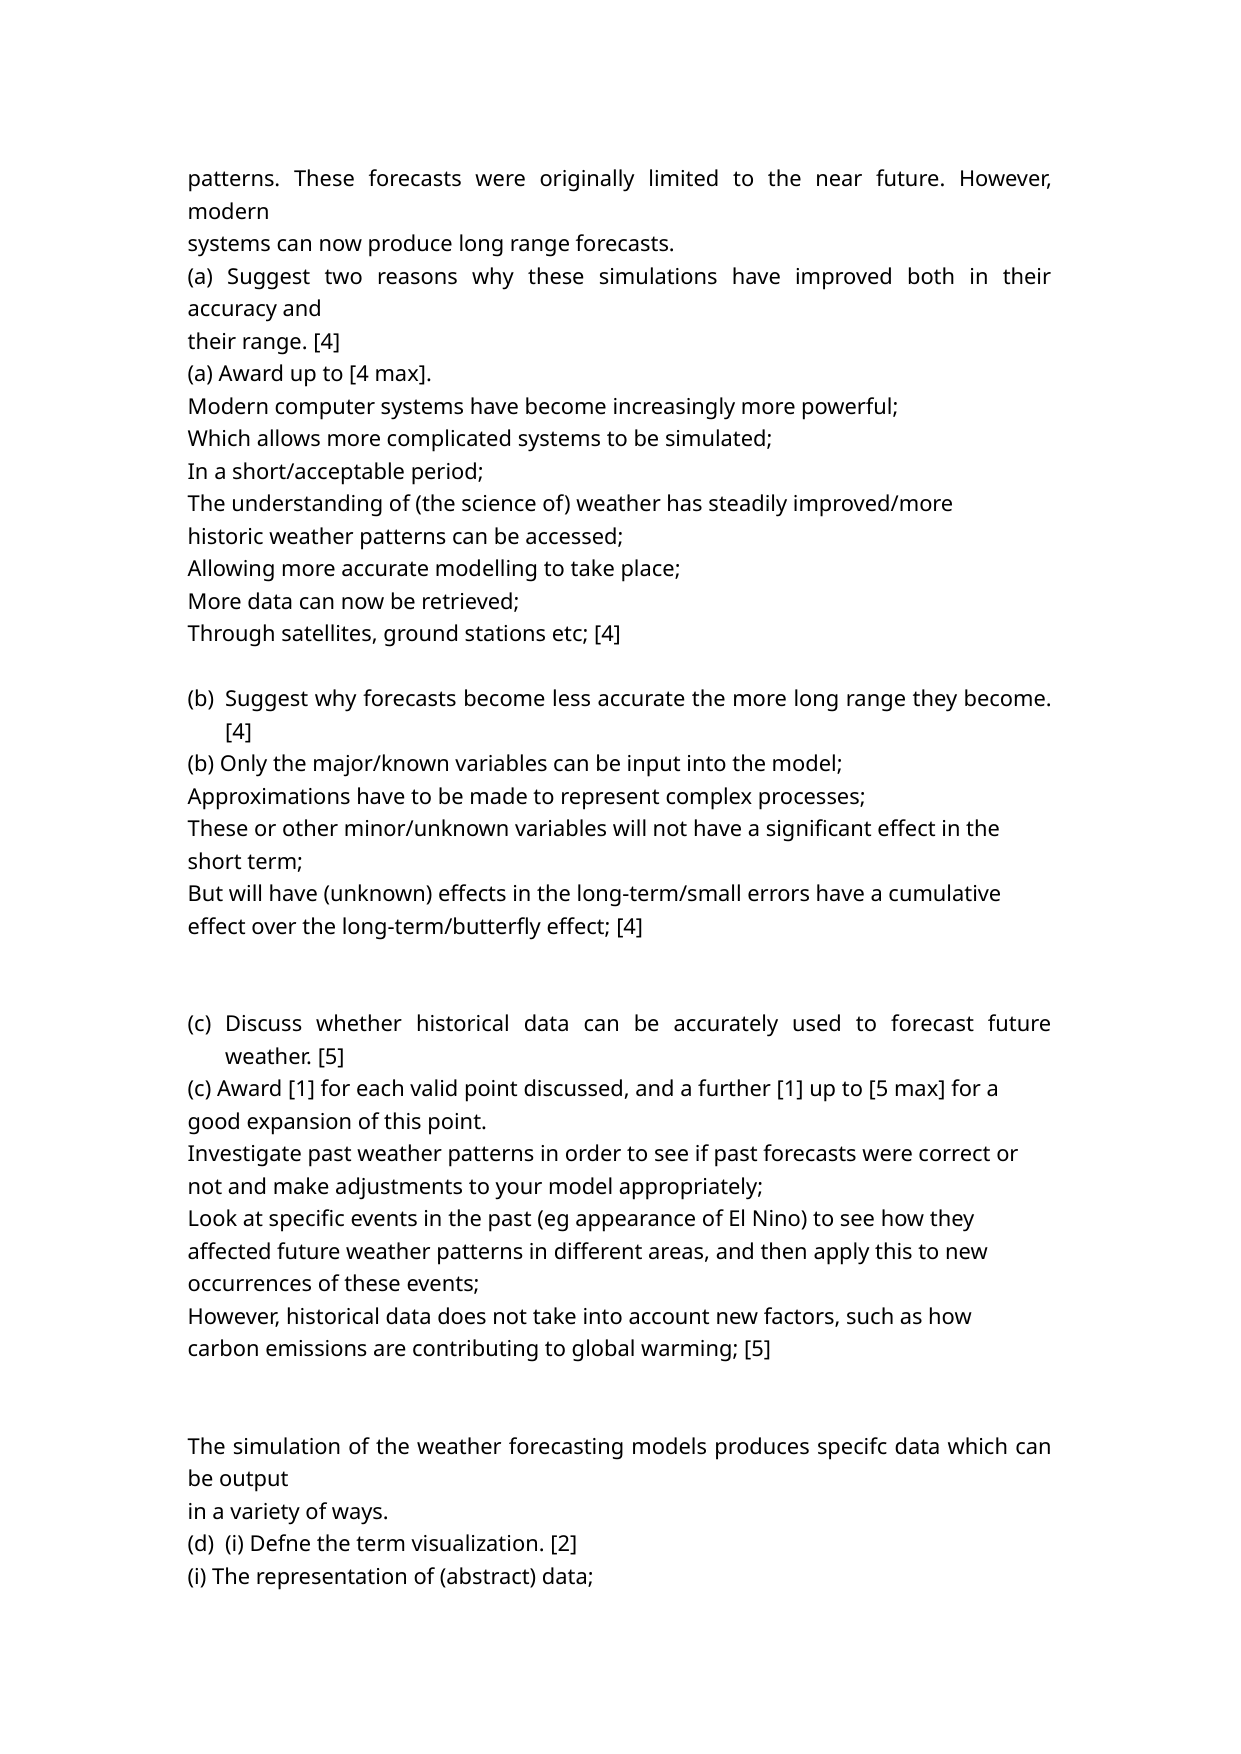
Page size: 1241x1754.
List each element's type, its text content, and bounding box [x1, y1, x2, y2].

text (a) Award up to [4 max]. [187, 357, 1053, 389]
text in a variety of ways. [187, 1494, 1053, 1527]
text occurrences of these events; [187, 1267, 1053, 1299]
text short term; [187, 844, 1053, 877]
text (a) Suggest two reasons why these simulations have improved both in their accuracy and [187, 259, 1053, 324]
text The understanding of (the science of) weather has steadily improved/more [187, 487, 1053, 519]
text Allowing more accurate modelling to take place; [187, 552, 1053, 584]
text affected future weather patterns in different areas, and then apply this to new [187, 1234, 1053, 1267]
text historic weather patterns can be accessed; [187, 519, 1053, 552]
list Discuss whether historical data can be accurately used to forecast future weather. [5] [187, 1007, 1053, 1072]
text These or other minor/unknown variables will not have a significant effect in the [187, 812, 1053, 844]
list Suggest why forecasts become less accurate the more long range they become. [4] [187, 682, 1053, 747]
text Modern computer systems have become increasingly more powerful; [187, 389, 1053, 422]
text effect over the long-term/butterfly effect; [4] [187, 909, 1053, 942]
text carbon emissions are contributing to global warming; [5] [187, 1332, 1053, 1364]
text (c) Award [1] for each valid point discussed, and a further [1] up to [5 max] for a [187, 1072, 1053, 1104]
text patterns. These forecasts were originally limited to the near future. However, modern [187, 162, 1053, 227]
text Through satellites, ground stations etc; [4] [187, 617, 1053, 649]
text The simulation of the weather forecasting models produces specifc data which can be output [187, 1429, 1053, 1494]
text their range. [4] [187, 324, 1053, 357]
list (i) Defne the term visualization. [2] [187, 1527, 1053, 1559]
text Which allows more complicated systems to be simulated; [187, 422, 1053, 454]
text More data can now be retrieved; [187, 584, 1053, 617]
text In a short/acceptable period; [187, 454, 1053, 487]
text But will have (unknown) effects in the long-term/small errors have a cumulative [187, 877, 1053, 909]
text systems can now produce long range forecasts. [187, 227, 1053, 259]
text Look at specific events in the past (eg appearance of El Nino) to see how they [187, 1202, 1053, 1234]
text Investigate past weather patterns in order to see if past forecasts were correct or [187, 1137, 1053, 1169]
text Approximations have to be made to represent complex processes; [187, 779, 1053, 812]
text not and make adjustments to your model appropriately; [187, 1169, 1053, 1202]
text (b) Only the major/known variables can be input into the model; [187, 747, 1053, 779]
text However, historical data does not take into account new factors, such as how [187, 1299, 1053, 1332]
text (i) The representation of (abstract) data; [187, 1559, 1053, 1592]
text good expansion of this point. [187, 1104, 1053, 1137]
